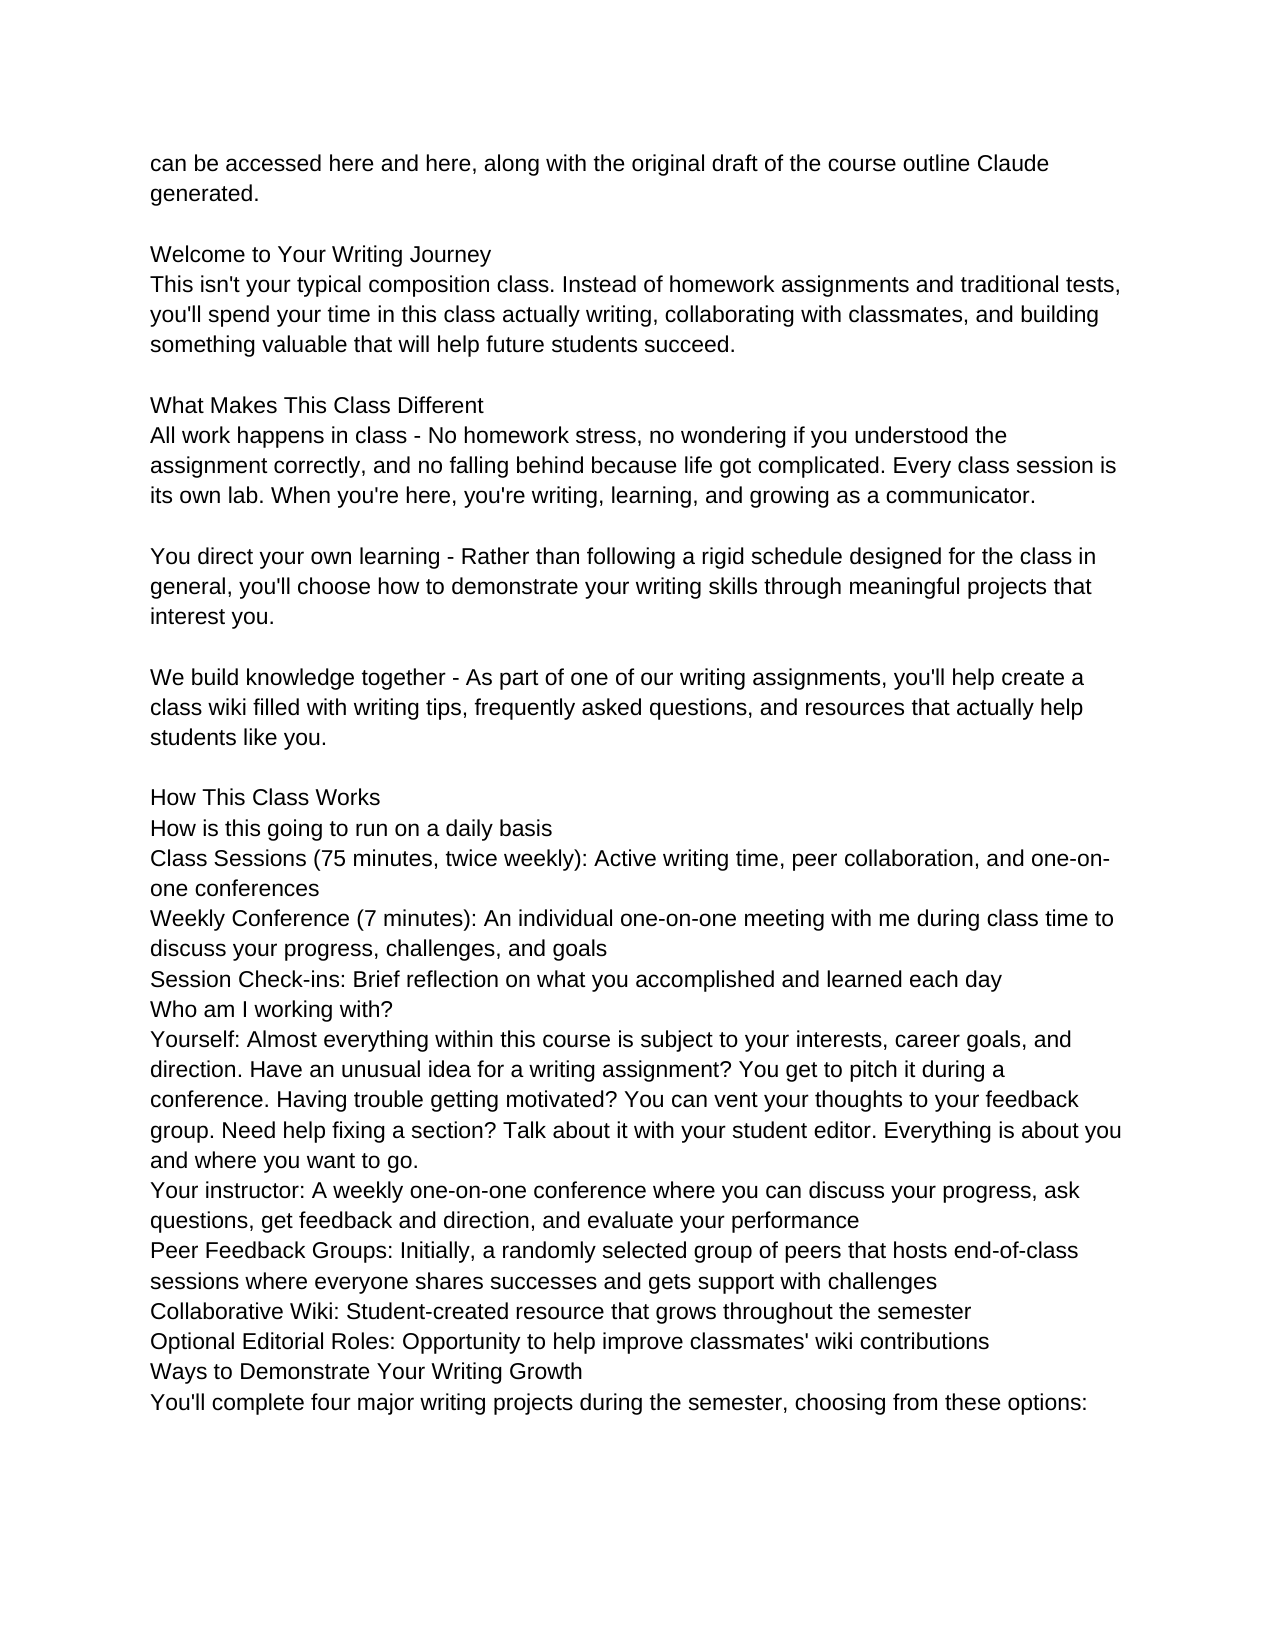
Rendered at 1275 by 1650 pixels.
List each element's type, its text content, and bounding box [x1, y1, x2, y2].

text What Makes This Class Different All work happens in class - No homework stress, no wondering if you understood the assignment correctly, and no falling behind because life got complicated. Every class session is its own lab. When you're here, you're writing, learning, and growing as a communicator. [150, 392, 1125, 509]
text We build knowledge together - As part of one of our writing assignments, you'll help create a class wiki filled with writing tips, frequently asked questions, and resources that actually help students like you. [150, 663, 1125, 750]
text Welcome to Your Writing Journey This isn't your typical composition class. Instead of homework assignments and traditional tests, you'll spend your time in this class actually writing, collaborating with classmates, and building something valuable that will help future students succeed. [150, 241, 1125, 358]
text How This Class Works How is this going to run on a daily basis Class Sessions (75 minutes, twice weekly): Active writing time, peer collaboration, and one-on-one conferences Weekly Conference (7 minutes): An individual one-on-one meeting with me during class time to discuss your progress, challenges, and goals Session Check-ins: Brief reflection on what you accomplished and learned each day Who am I working with? Yourself: Almost everything within this course is subject to your interests, career goals, and direction. Have an unusual idea for a writing assignment? You get to pitch it during a conference. Having trouble getting motivated? You can vent your thoughts to your feedback group. Need help fixing a section? Talk about it with your student editor. Everything is about you and where you want to go. Your instructor: A weekly one-on-one conference where you can discuss your progress, ask questions, get feedback and direction, and evaluate your performance Peer Feedback Groups: Initially, a randomly selected group of peers that hosts end-of-class sessions where everyone shares successes and gets support with challenges Collaborative Wiki: Student-created resource that grows throughout the semester Optional Editorial Roles: Opportunity to help improve classmates' wiki contributions Ways to Demonstrate Your Writing Growth You'll complete four major writing projects during the semester, choosing from these options: [150, 784, 1125, 1415]
text You direct your own learning - Rather than following a rigid schedule designed for the class in general, you'll choose how to demonstrate your writing skills through meaningful projects that interest you. [150, 543, 1125, 629]
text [150, 150, 1125, 207]
